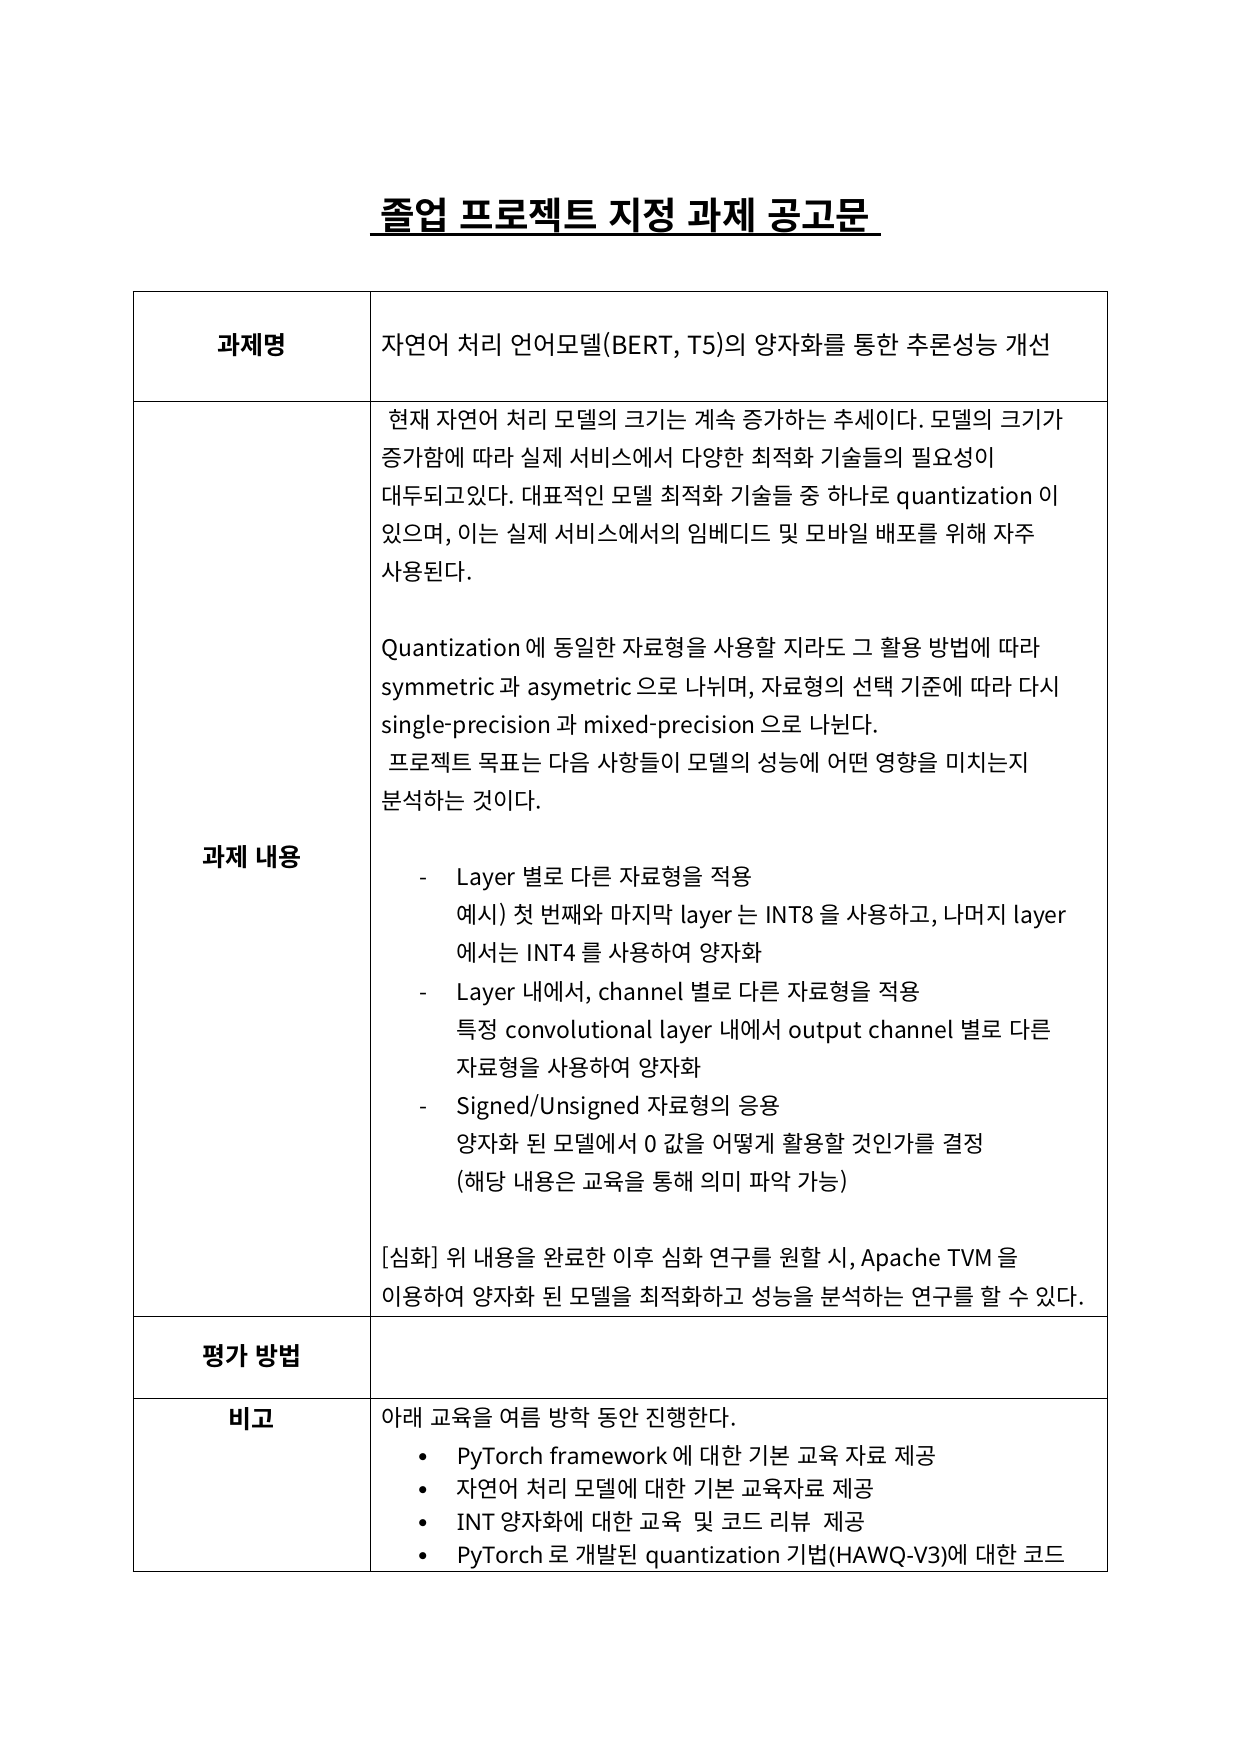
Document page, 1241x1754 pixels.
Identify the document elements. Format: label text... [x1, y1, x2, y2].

table_cell 비고 [134, 1399, 370, 1571]
table_cell 과제 내용 [134, 402, 370, 1316]
table_cell 현재 자연어 처리 모델의 크기는 계속 증가하는 추세이다. 모델의 크기가 증가함에 따라 실제 서비스에서 다양한 최적화 기술들의 필요성이 대두되고있다. 대표적인 모델 최적화 기술들 중 하나로 quantization이 있으며, 이는 실제 서비스에서의 임베디드 및 모바일 배포를 위해 자주 사용된다. Quantization에 동일한 자료형을 사용할 지라도 그 활용 방법에 따라 symmetric과 asymetric으로 나뉘며, 자료형의 선택 기준에 따라 다시 single-precision과 mixed-precision으로 나뉜다. 프로젝트 목표는 다음 사항들이 모델의 성능에 어떤 영향을 미치는지 분석하는 것이다. Layer 별로 다른 자료형을 적용 예시) 첫 번째와 마지막 layer는 INT8을 사용하고, 나머지 layer에서는 INT4를 사용하여 양자화 Layer 내에서, channel 별로 다른 자료형을 적용 특정 convolutional layer 내에서 output channel 별로 다른 자료형을 사용하여 양자화 Signed/Unsigned 자료형의 응용 양자화 된 모델에서 0 값을 어떻게 활용할 것인가를 결정 (해당 내용은 교육을 통해 의미 파악 가능) [심화] 위 내용을 완료한 이후 심화 연구를 원할 시, Apache TVM을 이용하여 양자화 된 모델을 최적화하고 성능을 분석하는 연구를 할 수 있다. [371, 402, 1107, 1316]
table_header 자연어 처리 언어모델(BERT, T5)의 양자화를 통한 추론성능 개선 [371, 292, 1107, 401]
table_cell 평가 방법 [134, 1317, 370, 1398]
text 졸업 프로젝트 지정 과제 공고문 [150, 186, 1090, 241]
table_cell [371, 1317, 1107, 1398]
table_header 과제명 [134, 292, 370, 401]
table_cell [371, 1399, 1107, 1571]
